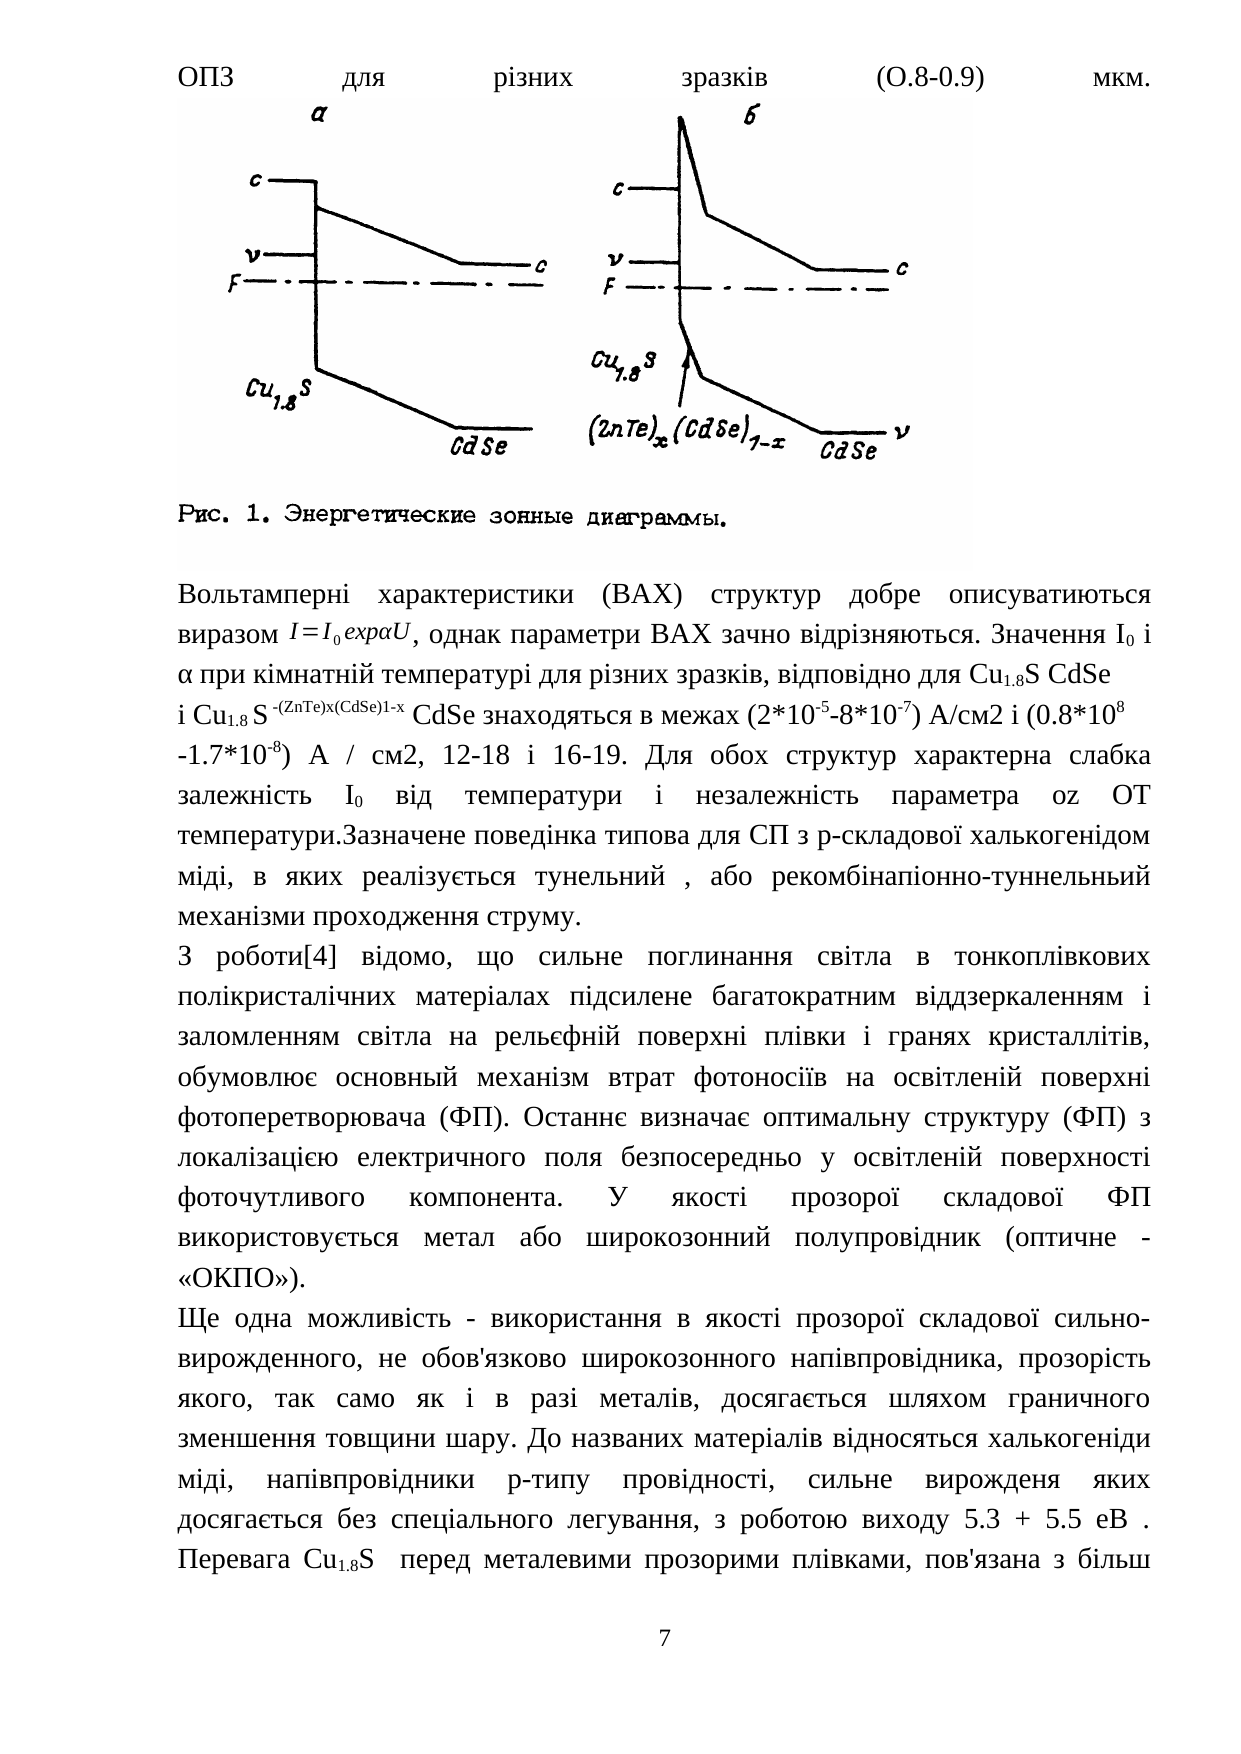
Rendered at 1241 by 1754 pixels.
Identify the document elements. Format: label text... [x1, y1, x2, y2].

text Вольтамперні характеристики (ВАХ) структур добре описуватиються виразом , однак параметри ВАХ зачно відрізняються. Значення I0 і α при кімнатній температурі для різних зразків, відповідно для Cu1.8S CdSе [177, 576, 1152, 690]
text -1.7*10-8) А / см2, 12-18 і 16-19. Для обох структур характерна слабка залежність I0 від температури і незалежність параметра oz OT температури.Зазначене поведінка типова для СП з р-складової халькогенідом міді, в яких реалізується тунельний , або рекомбінапіонно-туннельньий механізми проходження струму. [177, 737, 1152, 931]
text ОПЗ для різних зразків (О.8-0.9) мкм. [177, 59, 1152, 571]
text і Cu1.8 S -(ZnTe)x(CdSe)1-x CdSе знаходяться в межах (2*10-5-8*10-7) А/см2 і (0.8*108 [177, 697, 1152, 730]
text З роботи[4] відомо, що сильне поглинання світла в тонкоплівкових полікристалічних матеріалах підсилене багатократним віддзеркаленням і заломленням світла на рельєфній поверхні плівки і гранях кристаллітів, обумовлює основный механізм втрат фотоносіїв на освітленій поверхні фотоперетворювача (ФП). Останнє визначає оптимальну структуру (ФП) з локалізацією електричного поля безпосередньо y освітленій поверхності фоточутливого ​​компонента. У якості прозорої складової ФП використовується метал або широкозонний полупровідник (оптичне - «ОКПО»). [177, 938, 1152, 1293]
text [177, 1300, 1152, 1575]
